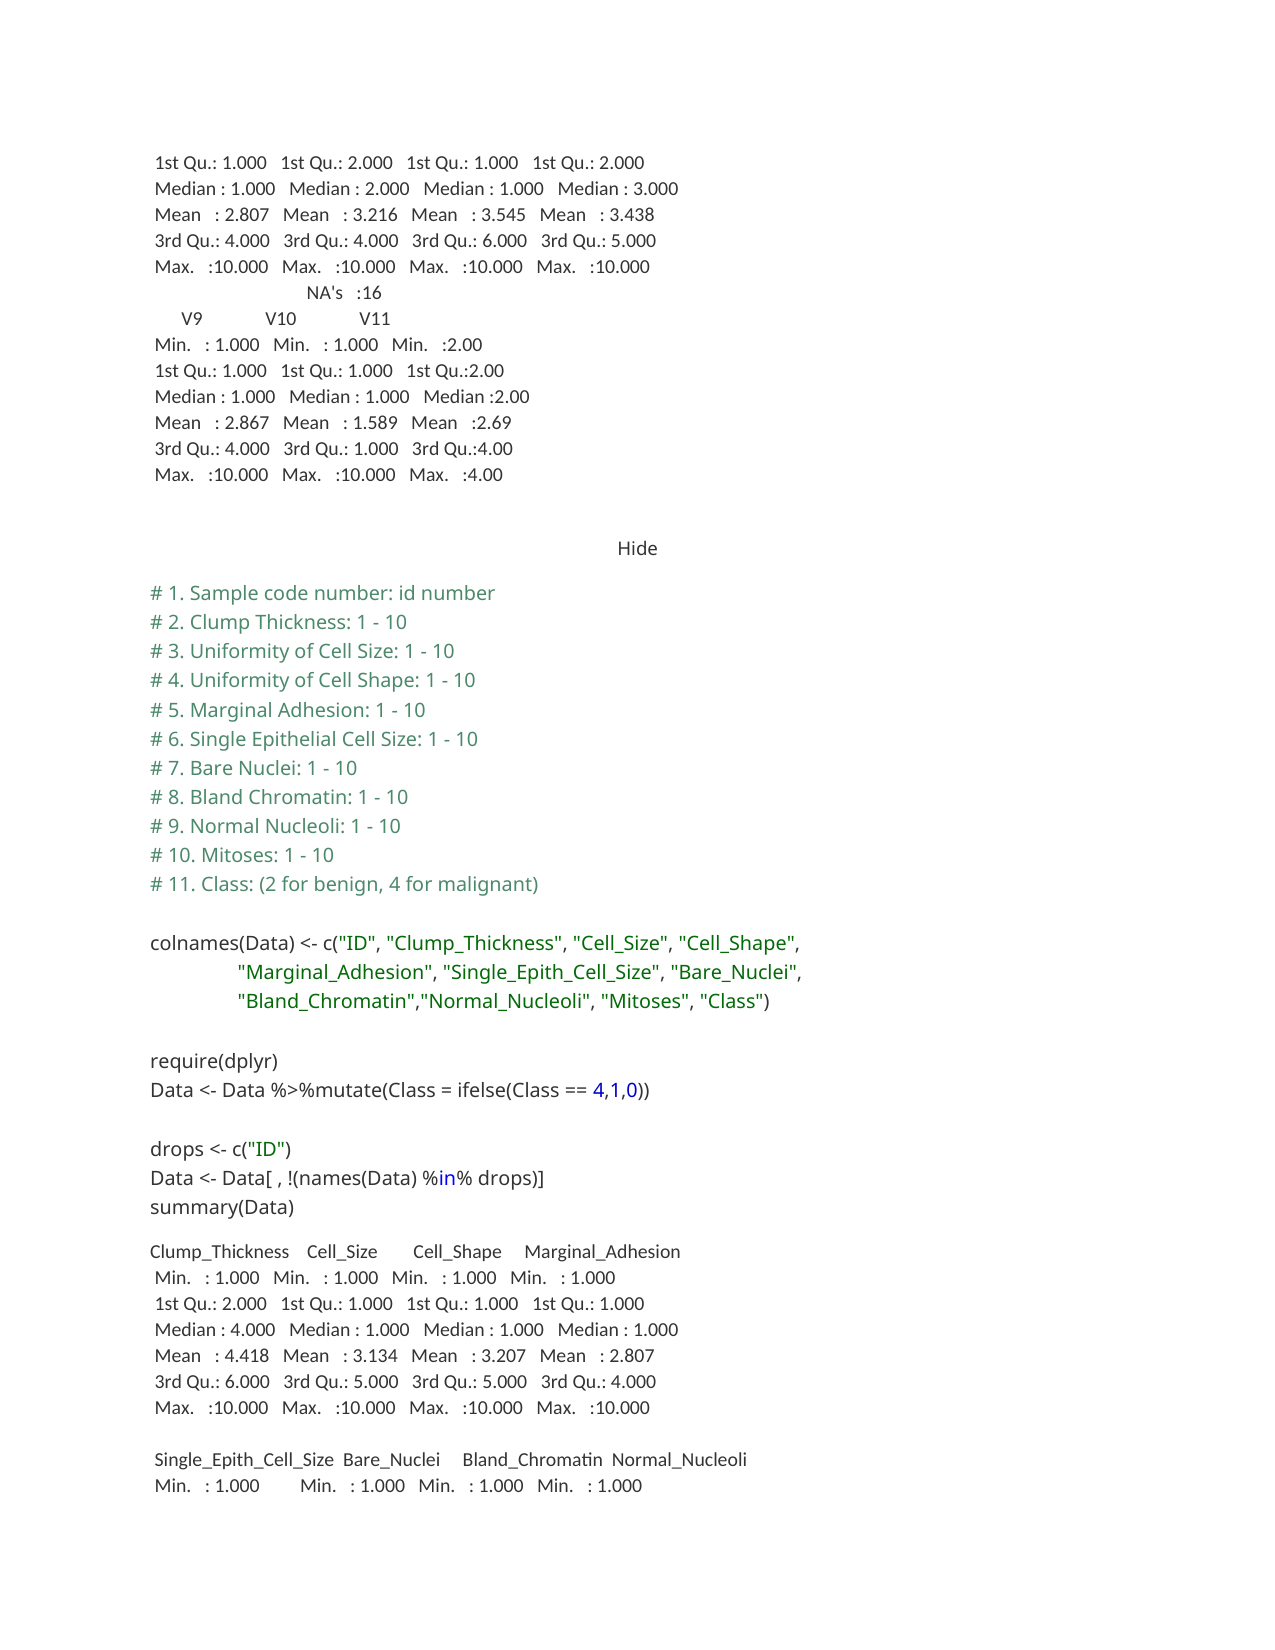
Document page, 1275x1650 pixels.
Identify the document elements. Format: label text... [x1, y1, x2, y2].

text Hide [150, 535, 1125, 561]
text # 1. Sample code number: id number # 2. Clump Thickness: 1 - 10 # 3. Uniformity of Cell Size: 1 - 10 # 4. Uniformity of Cell Shape: 1 - 10 # 5. Marginal Adhesion: 1 - 10 # 6. Single Epithelial Cell Size: 1 - 10 # 7. Bare Nuclei: 1 - 10 # 8. Bland Chromatin: 1 - 10 # 9. Normal Nucleoli: 1 - 10 # 10. Mitoses: 1 - 10 # 11. Class: (2 for benign, 4 for malignant) colnames(Data) <- c("ID", "Clump_Thickness", "Cell_Size", "Cell_Shape", "Marginal_Adhesion", "Single_Epith_Cell_Size", "Bare_Nuclei", "Bland_Chromatin","Normal_Nucleoli", "Mitoses", "Class") require(dplyr) Data <- Data %>%mutate(Class = ifelse(Class == 4,1,0)) drops <- c("ID") Data <- Data[ , !(names(Data) %in% drops)] summary(Data) [150, 579, 1125, 1220]
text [150, 150, 1125, 517]
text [150, 1239, 1125, 1498]
